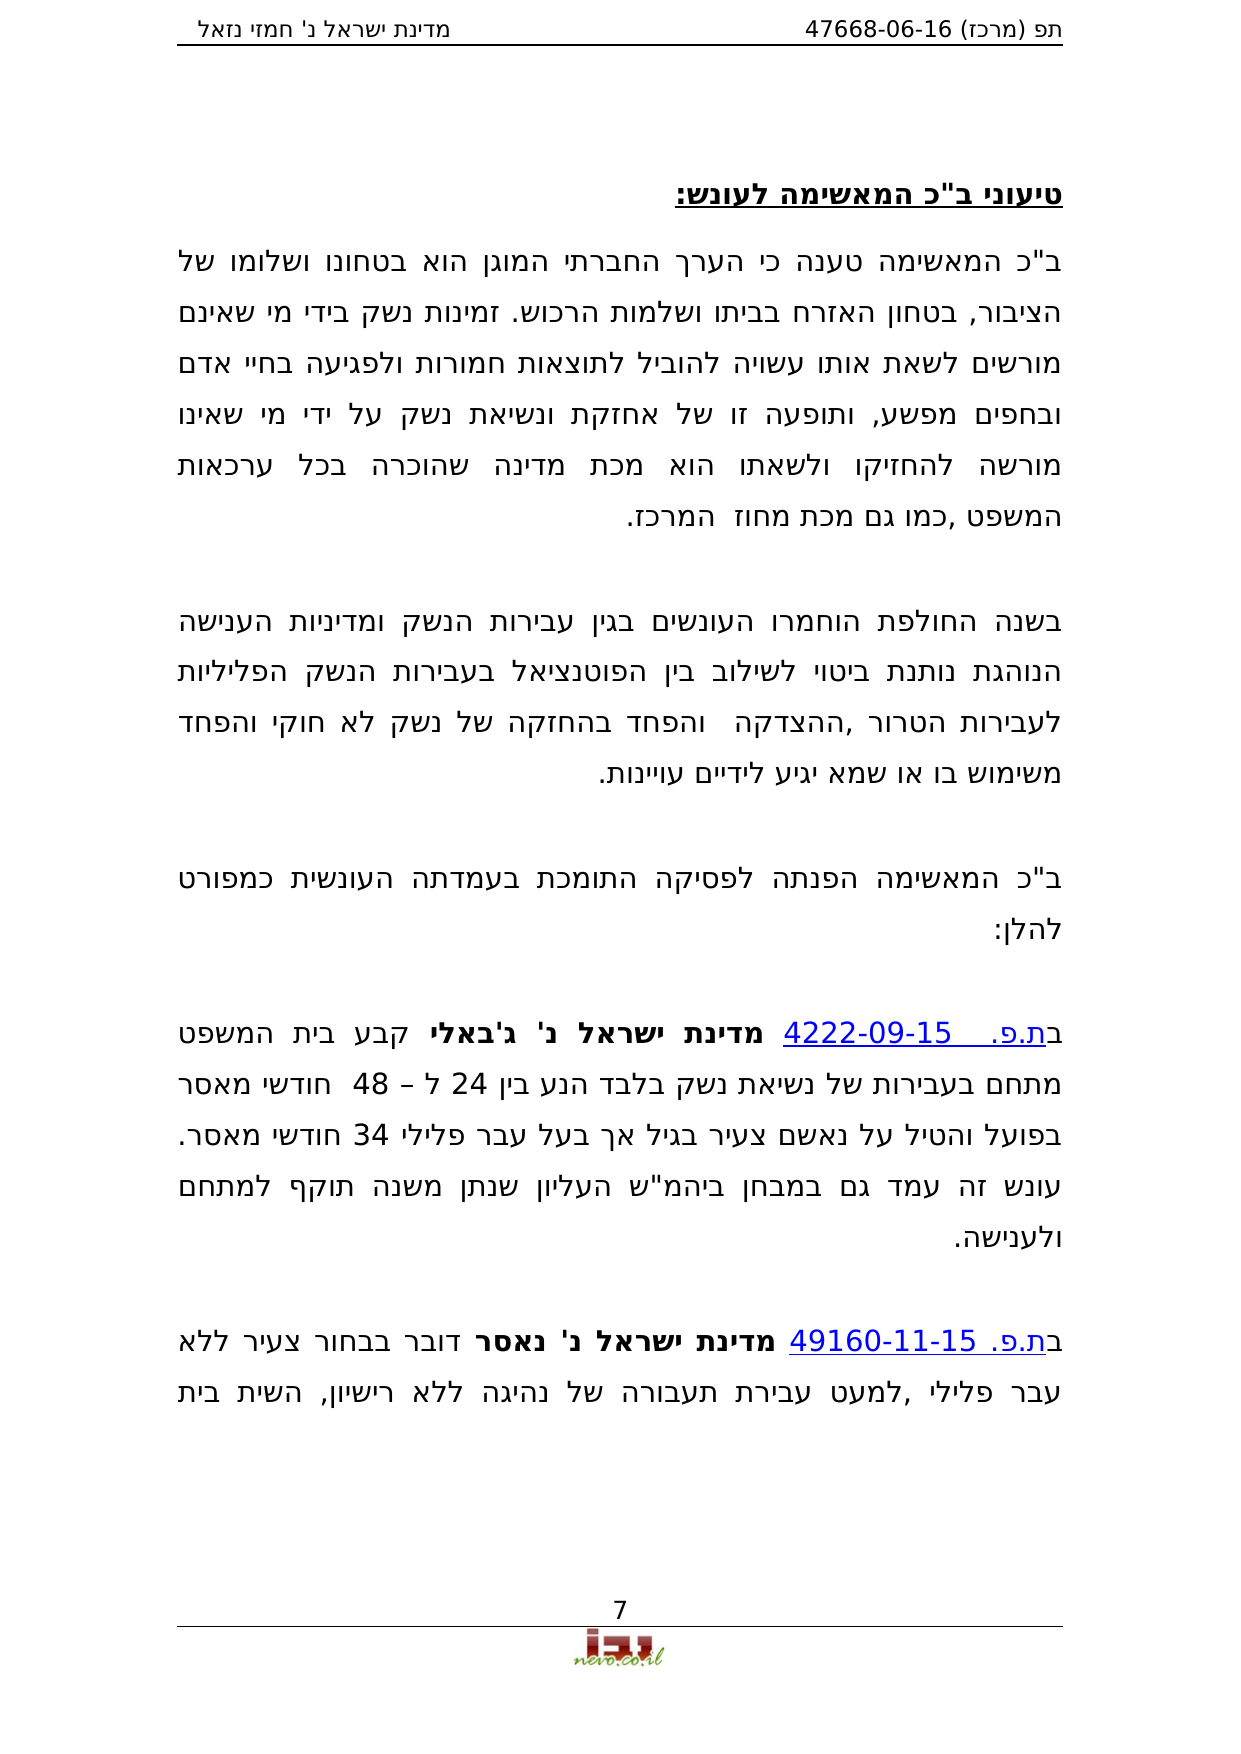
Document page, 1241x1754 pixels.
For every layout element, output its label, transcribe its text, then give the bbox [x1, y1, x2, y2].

text טיעוני ב"כ המאשימה לעונש: [177, 177, 1063, 211]
picture [574, 1628, 666, 1667]
text ב"כ המאשימה הפנתה לפסיקה התומכת בעמדתה העונשית כמפורט להלן: [177, 861, 1063, 946]
text בשנה החולפת הוחמרו העונשים בגין עבירות הנשק ומדיניות הענישה הנוהגת נותנת ביטוי לשילוב בין הפוטנציאל בעבירות הנשק הפליליות לעבירות הטרור ,ההצדקה והפחד בהחזקה של נשק לא חוקי והפחד משימוש בו או שמא יגיע לידיים עויינות. [177, 604, 1063, 791]
text ב"כ המאשימה טענה כי הערך החברתי המוגן הוא בטחונו ושלומו של הציבור, בטחון האזרח בביתו ושלמות הרכוש. זמינות נשק בידי מי שאינם מורשים לשאת אותו עשויה להוביל לתוצאות חמורות ולפגיעה בחיי אדם ובחפים מפשע, ותופעה זו של אחזקת ונשיאת נשק על ידי מי שאינו מורשה להחזיקו ולשאתו הוא מכת מדינה שהוכרה בכל ערכאות המשפט ,כמו גם מכת מחוז המרכז. [177, 245, 1063, 533]
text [177, 1324, 1063, 1409]
text בת.פ. 4222-09-15 מדינת ישראל נ' ג'באלי קבע בית המשפט מתחם בעבירות של נשיאת נשק בלבד הנע בין 24 ל – 48 חודשי מאסר בפועל והטיל על נאשם צעיר בגיל אך בעל עבר פלילי 34 חודשי מאסר. עונש זה עמד גם במבחן ביהמ"ש העליון שנתן משנה תוקף למתחם ולענישה. [177, 1016, 1063, 1254]
